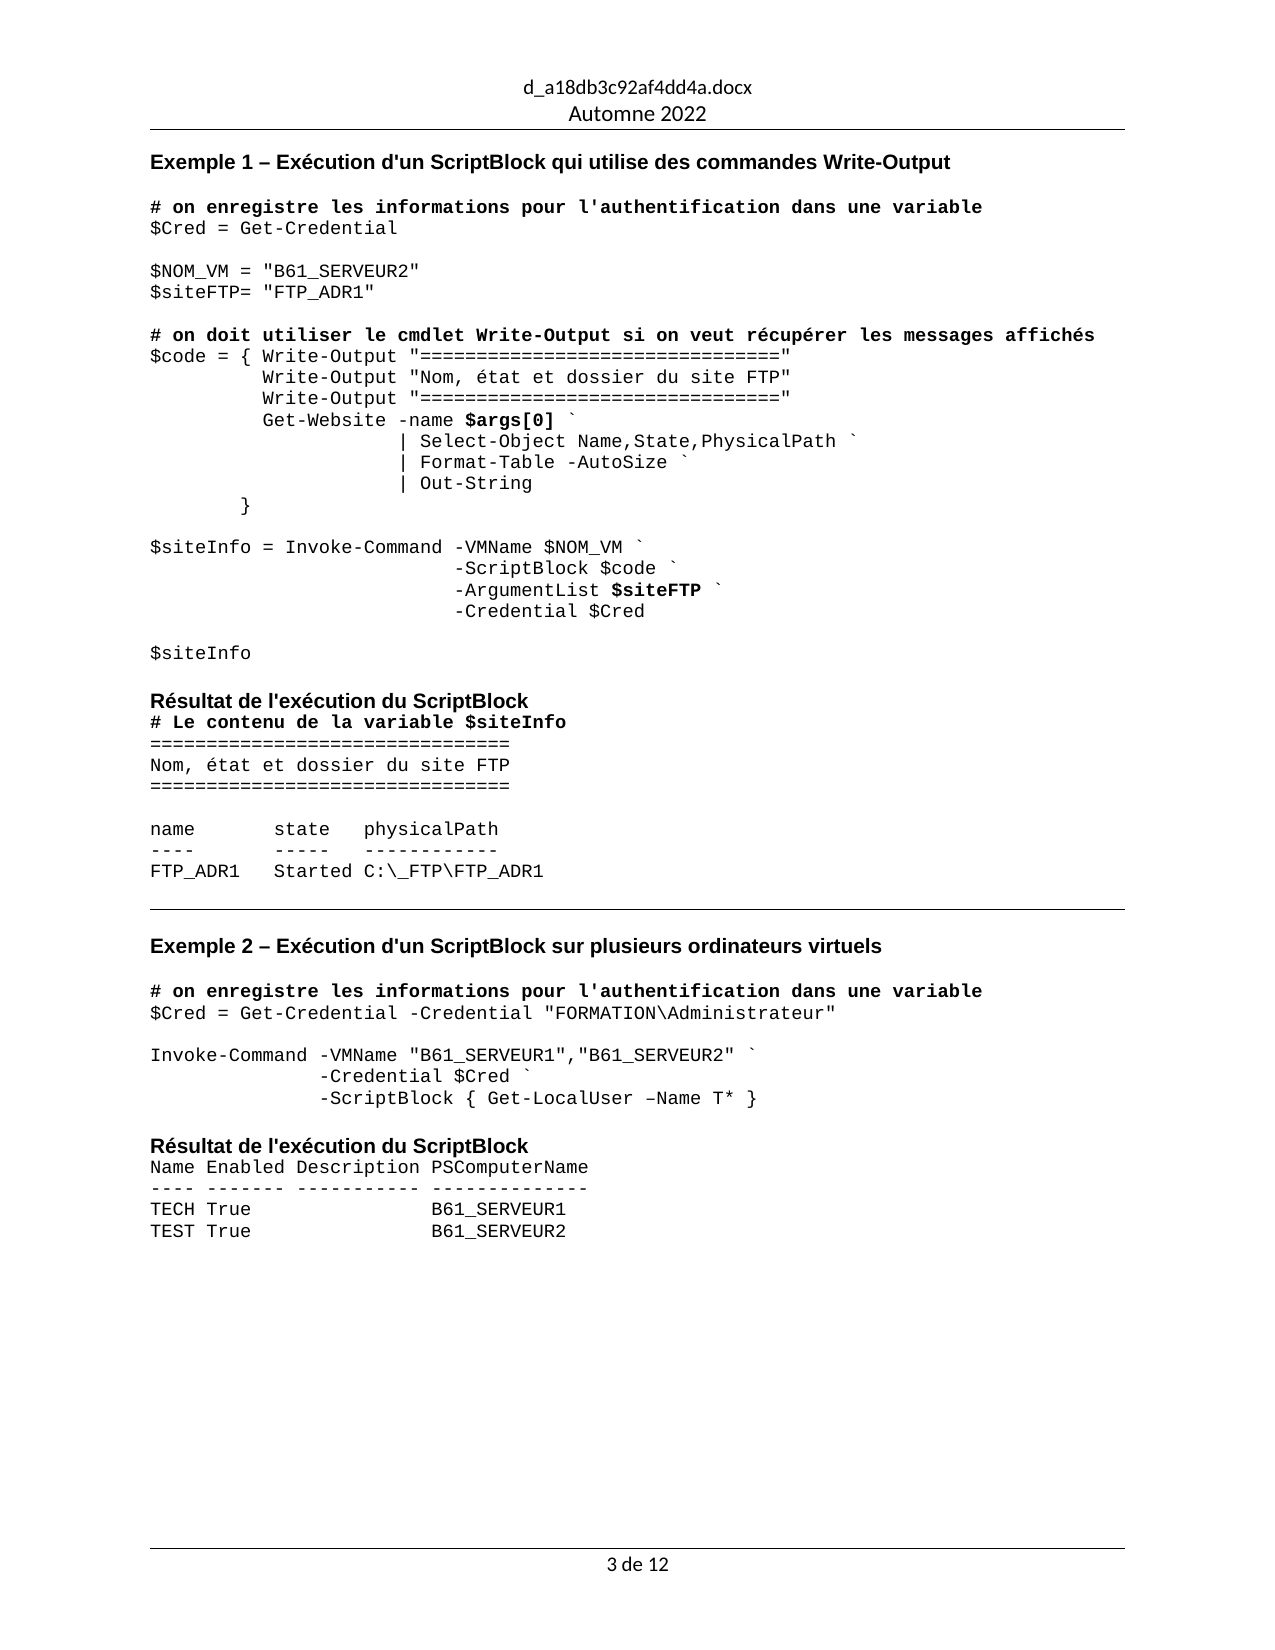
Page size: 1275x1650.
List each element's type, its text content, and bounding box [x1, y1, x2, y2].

text Exemple 2 – Exécution d'un ScriptBlock sur plusieurs ordinateurs virtuels [150, 934, 1125, 958]
text Write-Output "================================" [150, 389, 1125, 410]
text Exemple 1 – Exécution d'un ScriptBlock qui utilise des commandes Write-Output [150, 150, 1125, 174]
text Résultat de l'exécution du ScriptBlock [150, 689, 1125, 713]
text $code = { Write-Output "================================" [150, 347, 1125, 368]
text ================================ [150, 734, 1125, 756]
text Write-Output "Nom, état et dossier du site FTP" [150, 368, 1125, 389]
text -Credential $Cred [150, 602, 1125, 623]
text # on doit utiliser le cmdlet Write-Output si on veut récupérer les messages affichés [150, 325, 1125, 347]
text -ArgumentList $siteFTP ` [150, 580, 1125, 602]
text $Cred = Get-Credential -Credential "FORMATION\Administrateur" [150, 1003, 1125, 1025]
text Get-Website -name $args[0] ` [150, 410, 1125, 432]
text FTP_ADR1 Started C:\_FTP\FTP_ADR1 [150, 862, 1125, 883]
text } [150, 495, 1125, 517]
text TECH True B61_SERVEUR1 [150, 1200, 1125, 1221]
text ---- ----- ------------ [150, 841, 1125, 862]
text $siteInfo = Invoke-Command -VMName $NOM_VM ` [150, 538, 1125, 559]
text $siteInfo [150, 644, 1125, 665]
text Name Enabled Description PSComputerName [150, 1158, 1125, 1179]
text name state physicalPath [150, 819, 1125, 841]
text $siteFTP= "FTP_ADR1" [150, 283, 1125, 304]
text # Le contenu de la variable $siteInfo [150, 713, 1125, 734]
text -Credential $Cred ` [150, 1067, 1125, 1088]
text | Out-String [150, 474, 1125, 495]
text $NOM_VM = "B61_SERVEUR2" [150, 262, 1125, 283]
text -ScriptBlock { Get-LocalUser –Name T* } [150, 1088, 1125, 1110]
text ================================ [150, 777, 1125, 798]
text Résultat de l'exécution du ScriptBlock [150, 1134, 1125, 1158]
text Invoke-Command -VMName "B61_SERVEUR1","B61_SERVEUR2" ` [150, 1046, 1125, 1067]
text Nom, état et dossier du site FTP [150, 756, 1125, 777]
text ---- ------- ----------- -------------- [150, 1179, 1125, 1200]
text | Format-Table -AutoSize ` [150, 453, 1125, 474]
text # on enregistre les informations pour l'authentification dans une variable [150, 982, 1125, 1003]
text $Cred = Get-Credential [150, 219, 1125, 240]
text -ScriptBlock $code ` [150, 559, 1125, 580]
text # on enregistre les informations pour l'authentification dans une variable [150, 198, 1125, 219]
text TEST True B61_SERVEUR2 [150, 1221, 1125, 1243]
text | Select-Object Name,State,PhysicalPath ` [150, 432, 1125, 453]
